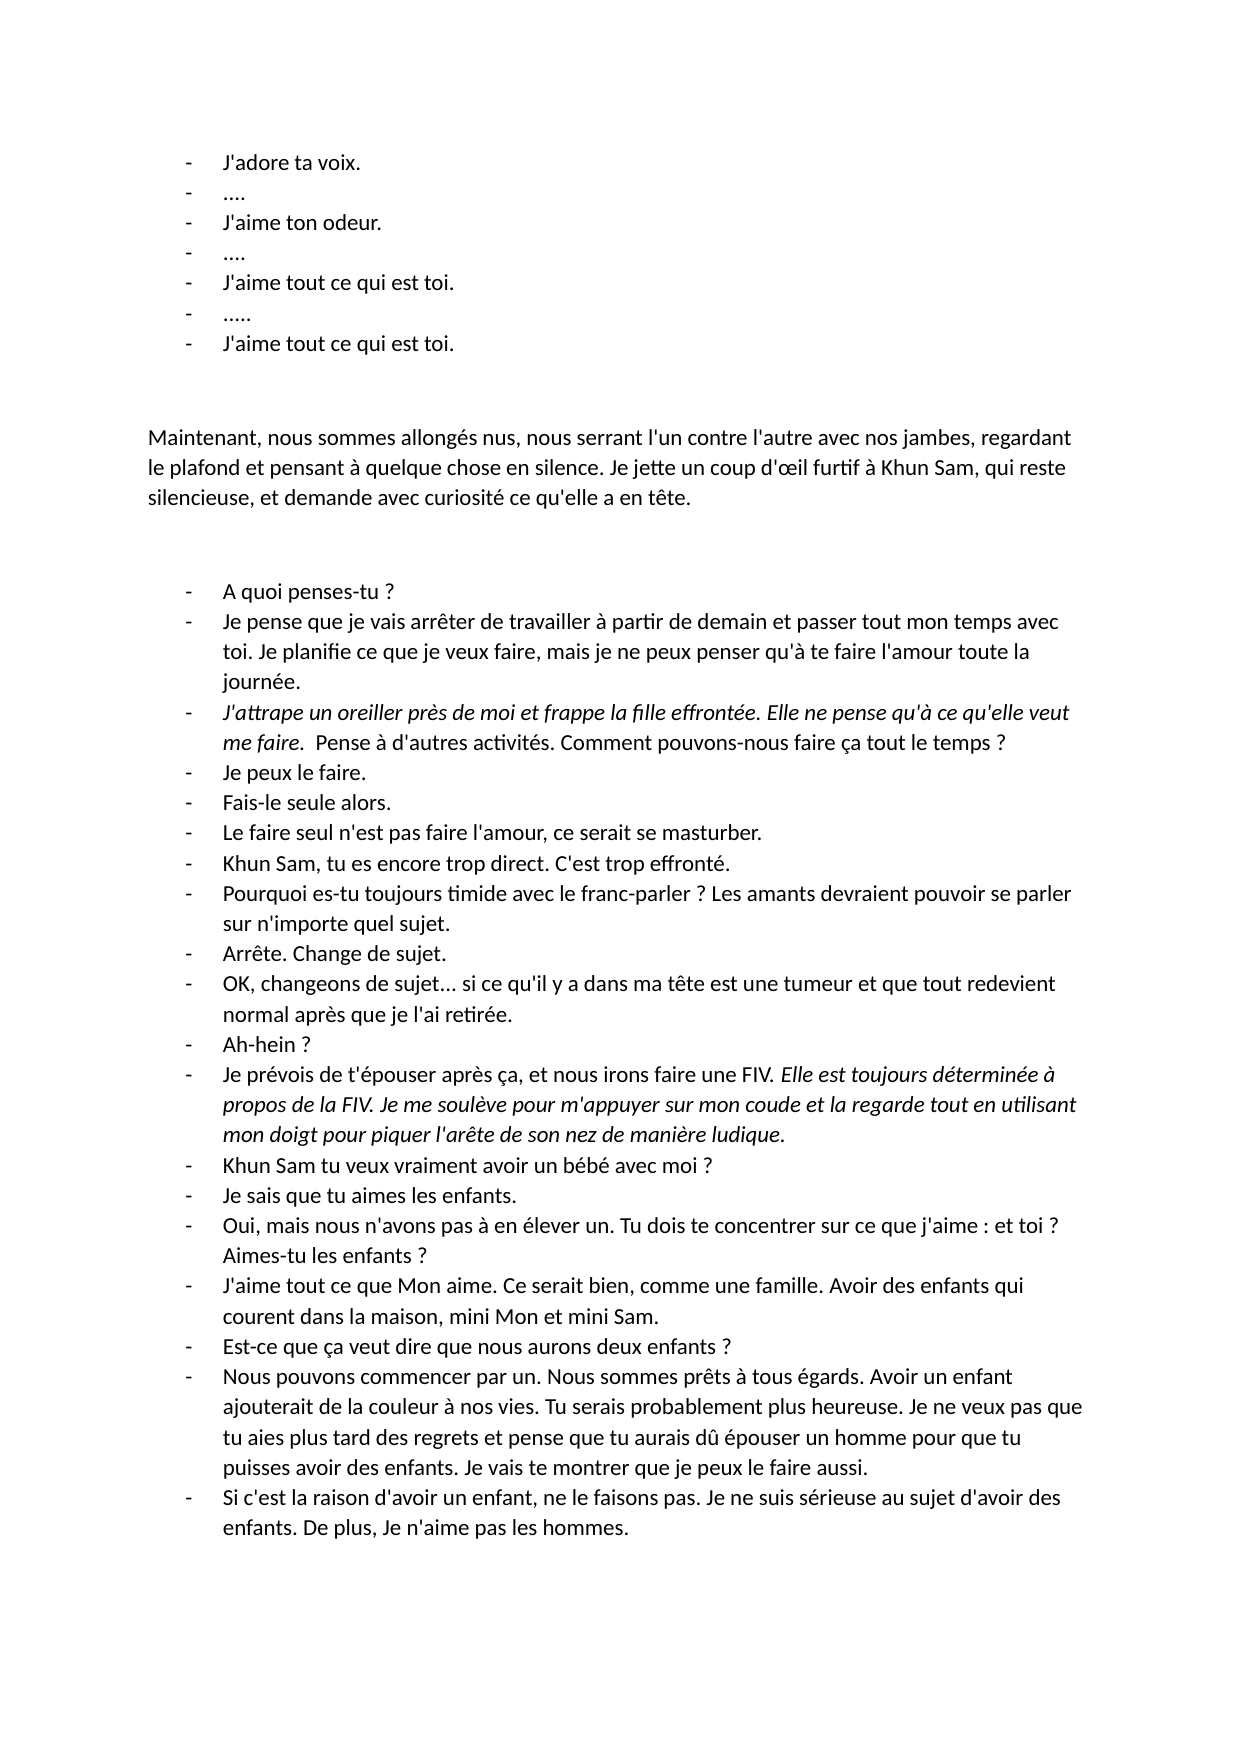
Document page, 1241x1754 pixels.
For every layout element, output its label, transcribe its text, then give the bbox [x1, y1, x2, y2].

list Khun Sam, tu es encore trop direct. C'est trop effronté. [185, 849, 1093, 877]
list Je sais que tu aimes les enfants. [185, 1181, 1093, 1209]
list Fais-le seule alors. [185, 788, 1093, 816]
list Je prévois de t'épouser après ça, et nous irons faire une FIV. Elle est toujours déterminée à propos de la FIV. Je me soulève pour m'appuyer sur mon coude et la regarde tout en utilisant mon doigt pour piquer l'arête de son nez de manière ludique. [185, 1060, 1093, 1148]
list Je pense que je vais arrêter de travailler à partir de demain et passer tout mon temps avec toi. Je planifie ce que je veux faire, mais je ne peux penser qu'à te faire l'amour toute la journée. [185, 607, 1093, 695]
list J'aime tout ce que Mon aime. Ce serait bien, comme une famille. Avoir des enfants qui courent dans la maison, mini Mon et mini Sam. [185, 1272, 1093, 1330]
list .... [185, 178, 1093, 206]
list OK, changeons de sujet... si ce qu'il y a dans ma tête est une tumeur et que tout redevient normal après que je l'ai retirée. [185, 969, 1093, 1028]
list Je peux le faire. [185, 758, 1093, 786]
list J'attrape un oreiller près de moi et frappe la fille effrontée. Elle ne pense qu'à ce qu'elle veut me faire. Pense à d'autres activités. Comment pouvons-nous faire ça tout le temps ? [185, 698, 1093, 756]
list Khun Sam tu veux vraiment avoir un bébé avec moi ? [185, 1151, 1093, 1179]
list Oui, mais nous n'avons pas à en élever un. Tu dois te concentrer sur ce que j'aime : et toi ? Aimes-tu les enfants ? [185, 1211, 1093, 1269]
list Ah-hein ? [185, 1030, 1093, 1058]
list Le faire seul n'est pas faire l'amour, ce serait se masturber. [185, 818, 1093, 846]
text Maintenant, nous sommes allongés nus, nous serrant l'un contre l'autre avec nos jambes, regardant le plafond et pensant à quelque chose en silence. Je jette un coup d'œil furtif à Khun Sam, qui reste silencieuse, et demande avec curiosité ce qu'elle a en tête. [148, 423, 1093, 511]
list J'adore ta voix. [185, 148, 1093, 176]
list J'aime tout ce qui est toi. [185, 329, 1093, 357]
list Si c'est la raison d'avoir un enfant, ne le faisons pas. Je ne suis sérieuse au sujet d'avoir des enfants. De plus, Je n'aime pas les hommes. [185, 1483, 1093, 1541]
list J'aime ton odeur. [185, 208, 1093, 236]
list ..... [185, 299, 1093, 327]
list Arrête. Change de sujet. [185, 939, 1093, 967]
list A quoi penses-tu ? [185, 577, 1093, 605]
list Pourquoi es-tu toujours timide avec le franc-parler ? Les amants devraient pouvoir se parler sur n'importe quel sujet. [185, 879, 1093, 937]
list Est-ce que ça veut dire que nous aurons deux enfants ? [185, 1332, 1093, 1360]
list J'aime tout ce qui est toi. [185, 268, 1093, 296]
list .... [185, 238, 1093, 266]
